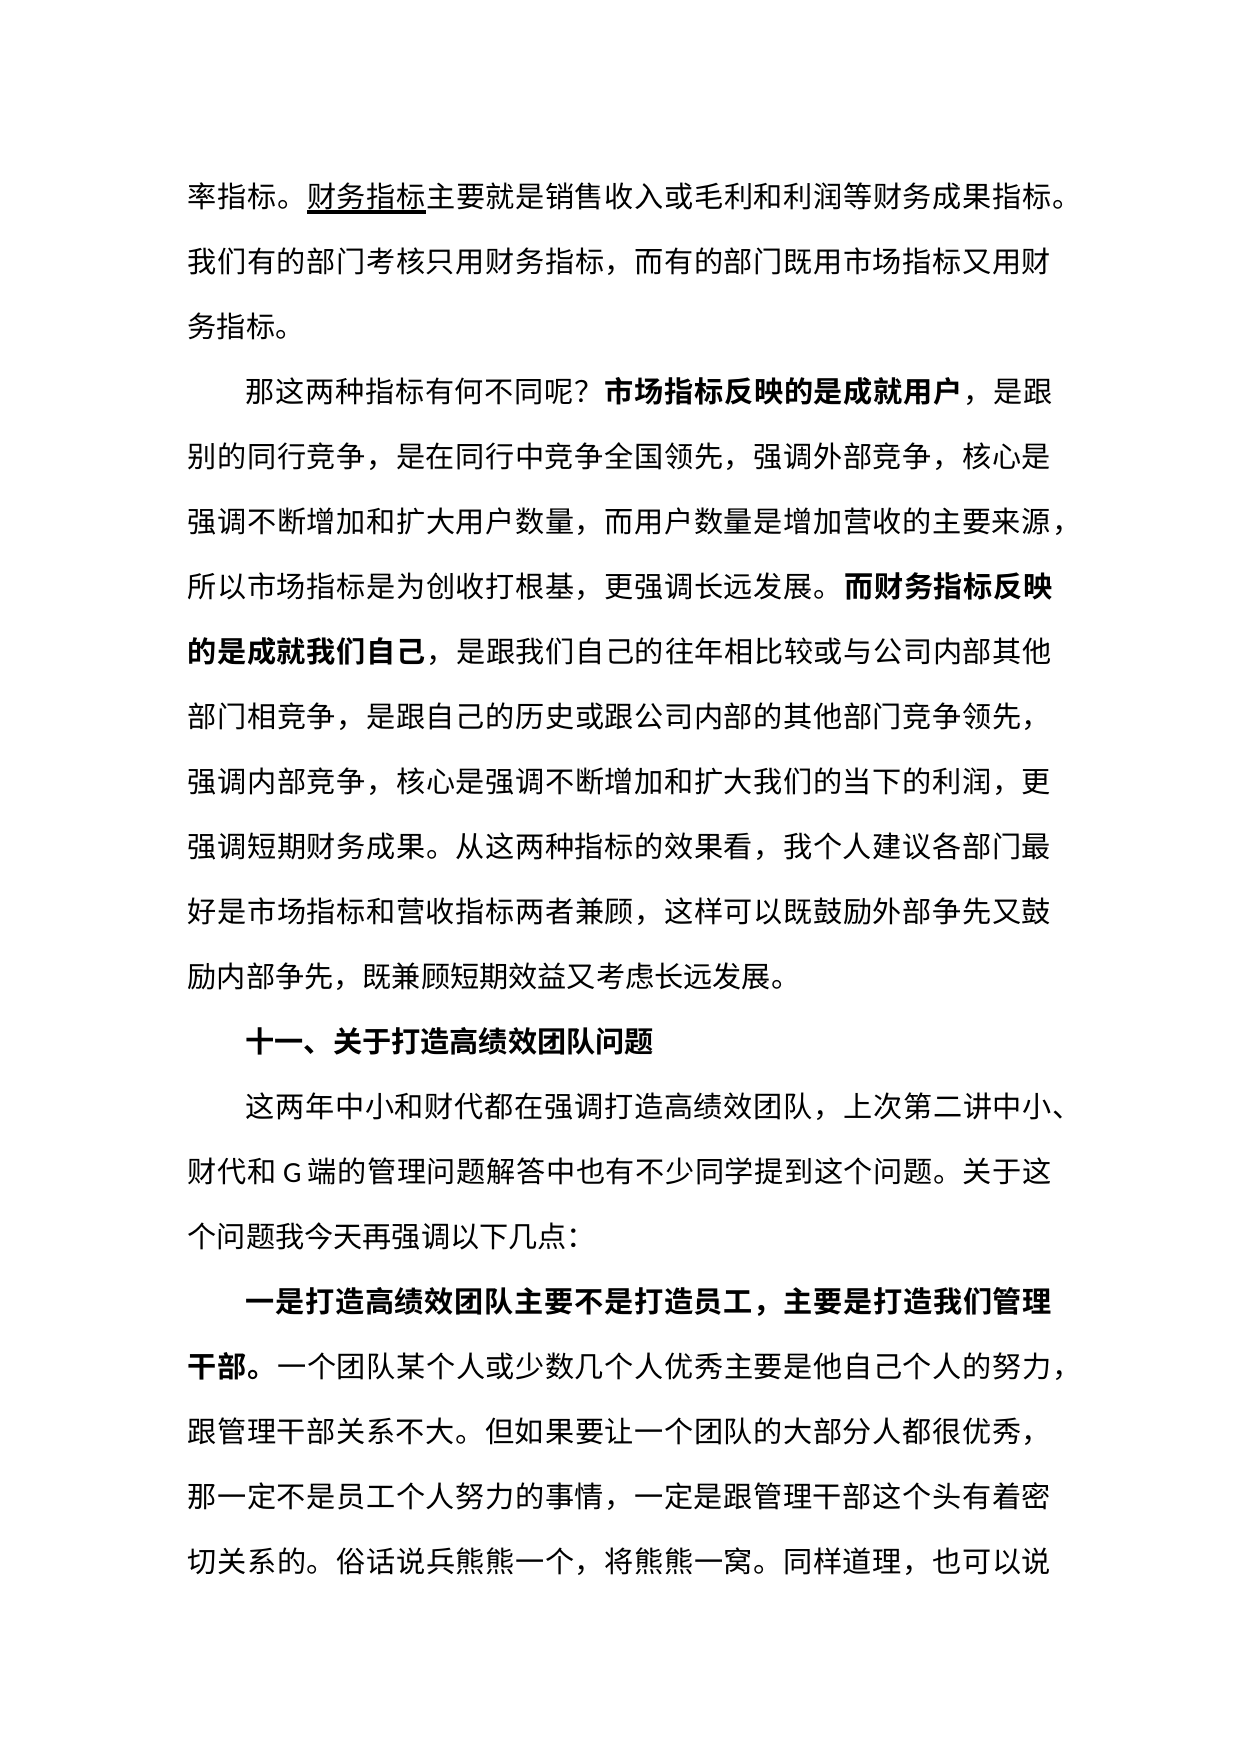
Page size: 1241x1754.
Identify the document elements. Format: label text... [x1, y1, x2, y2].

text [187, 162, 1053, 357]
text 十一、关于打造高绩效团队问题 [187, 1007, 1053, 1072]
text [187, 1267, 1053, 1592]
text 那这两种指标有何不同呢？市场指标反映的是成就用户，是跟别的同行竞争，是在同行中竞争全国领先，强调外部竞争，核心是强调不断增加和扩大用户数量，而用户数量是增加营收的主要来源，所以市场指标是为创收打根基，更强调长远发展。而财务指标反映的是成就我们自己，是跟我们自己的往年相比较或与公司内部其他部门相竞争，是跟自己的历史或跟公司内部的其他部门竞争领先，强调内部竞争，核心是强调不断增加和扩大我们的当下的利润，更强调短期财务成果。从这两种指标的效果看，我个人建议各部门最好是市场指标和营收指标两者兼顾，这样可以既鼓励外部争先又鼓励内部争先，既兼顾短期效益又考虑长远发展。 [187, 357, 1053, 1007]
text 这两年中小和财代都在强调打造高绩效团队，上次第二讲中小、财代和G端的管理问题解答中也有不少同学提到这个问题。关于这个问题我今天再强调以下几点： [187, 1072, 1053, 1267]
